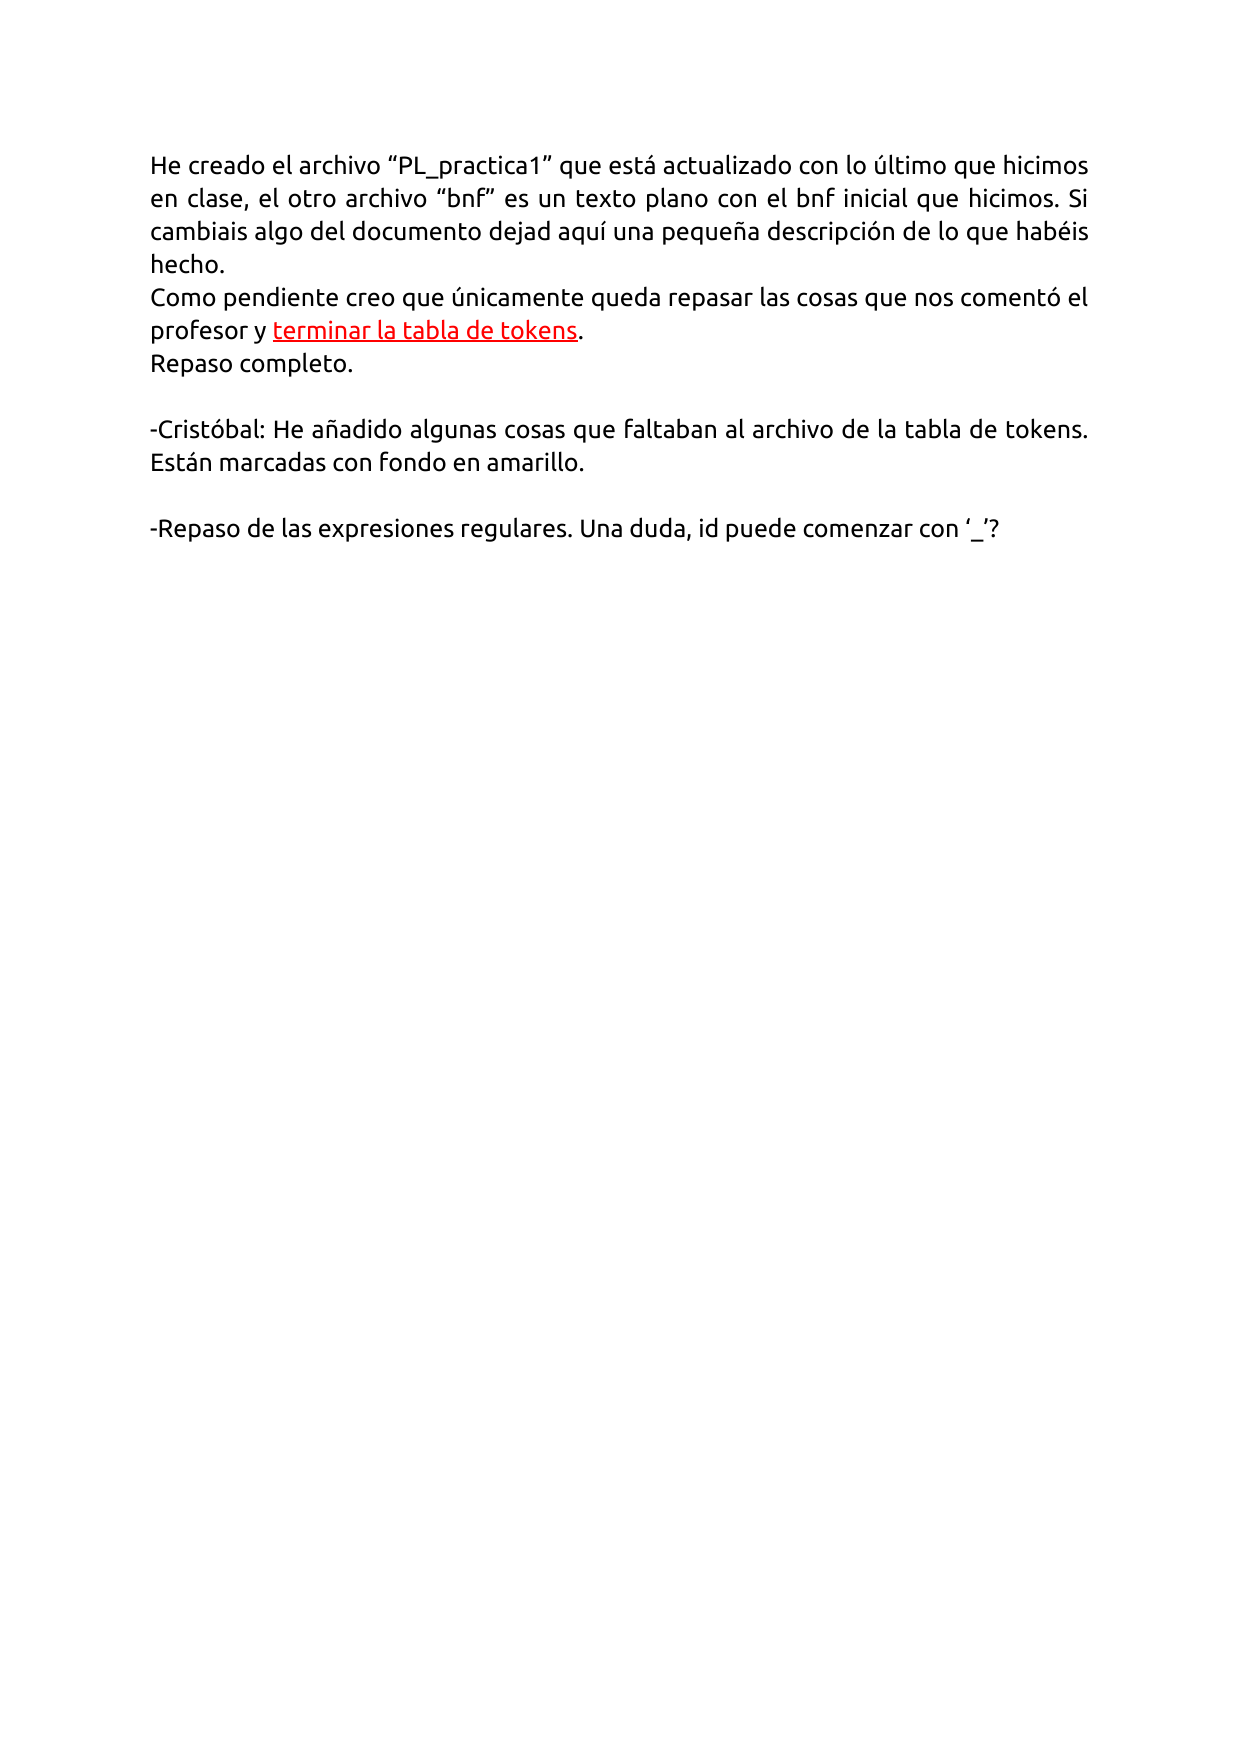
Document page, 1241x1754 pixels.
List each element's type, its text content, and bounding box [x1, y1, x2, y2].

text Repaso completo. [150, 348, 1090, 377]
text -Cristóbal: He añadido algunas cosas que faltaban al archivo de la tabla de tokens. Están marcadas con fondo en amarillo. [150, 414, 1090, 476]
text Como pendiente creo que únicamente queda repasar las cosas que nos comentó el profesor y terminar la tabla de tokens. [150, 282, 1090, 344]
text He creado el archivo “PL_practica1” que está actualizado con lo último que hicimos en clase, el otro archivo “bnf” es un texto plano con el bnf inicial que hicimos. Si cambiais algo del documento dejad aquí una pequeña descripción de lo que habéis hecho. [150, 150, 1090, 278]
text -Repaso de las expresiones regulares. Una duda, id puede comenzar con ‘_’? [150, 513, 1090, 542]
